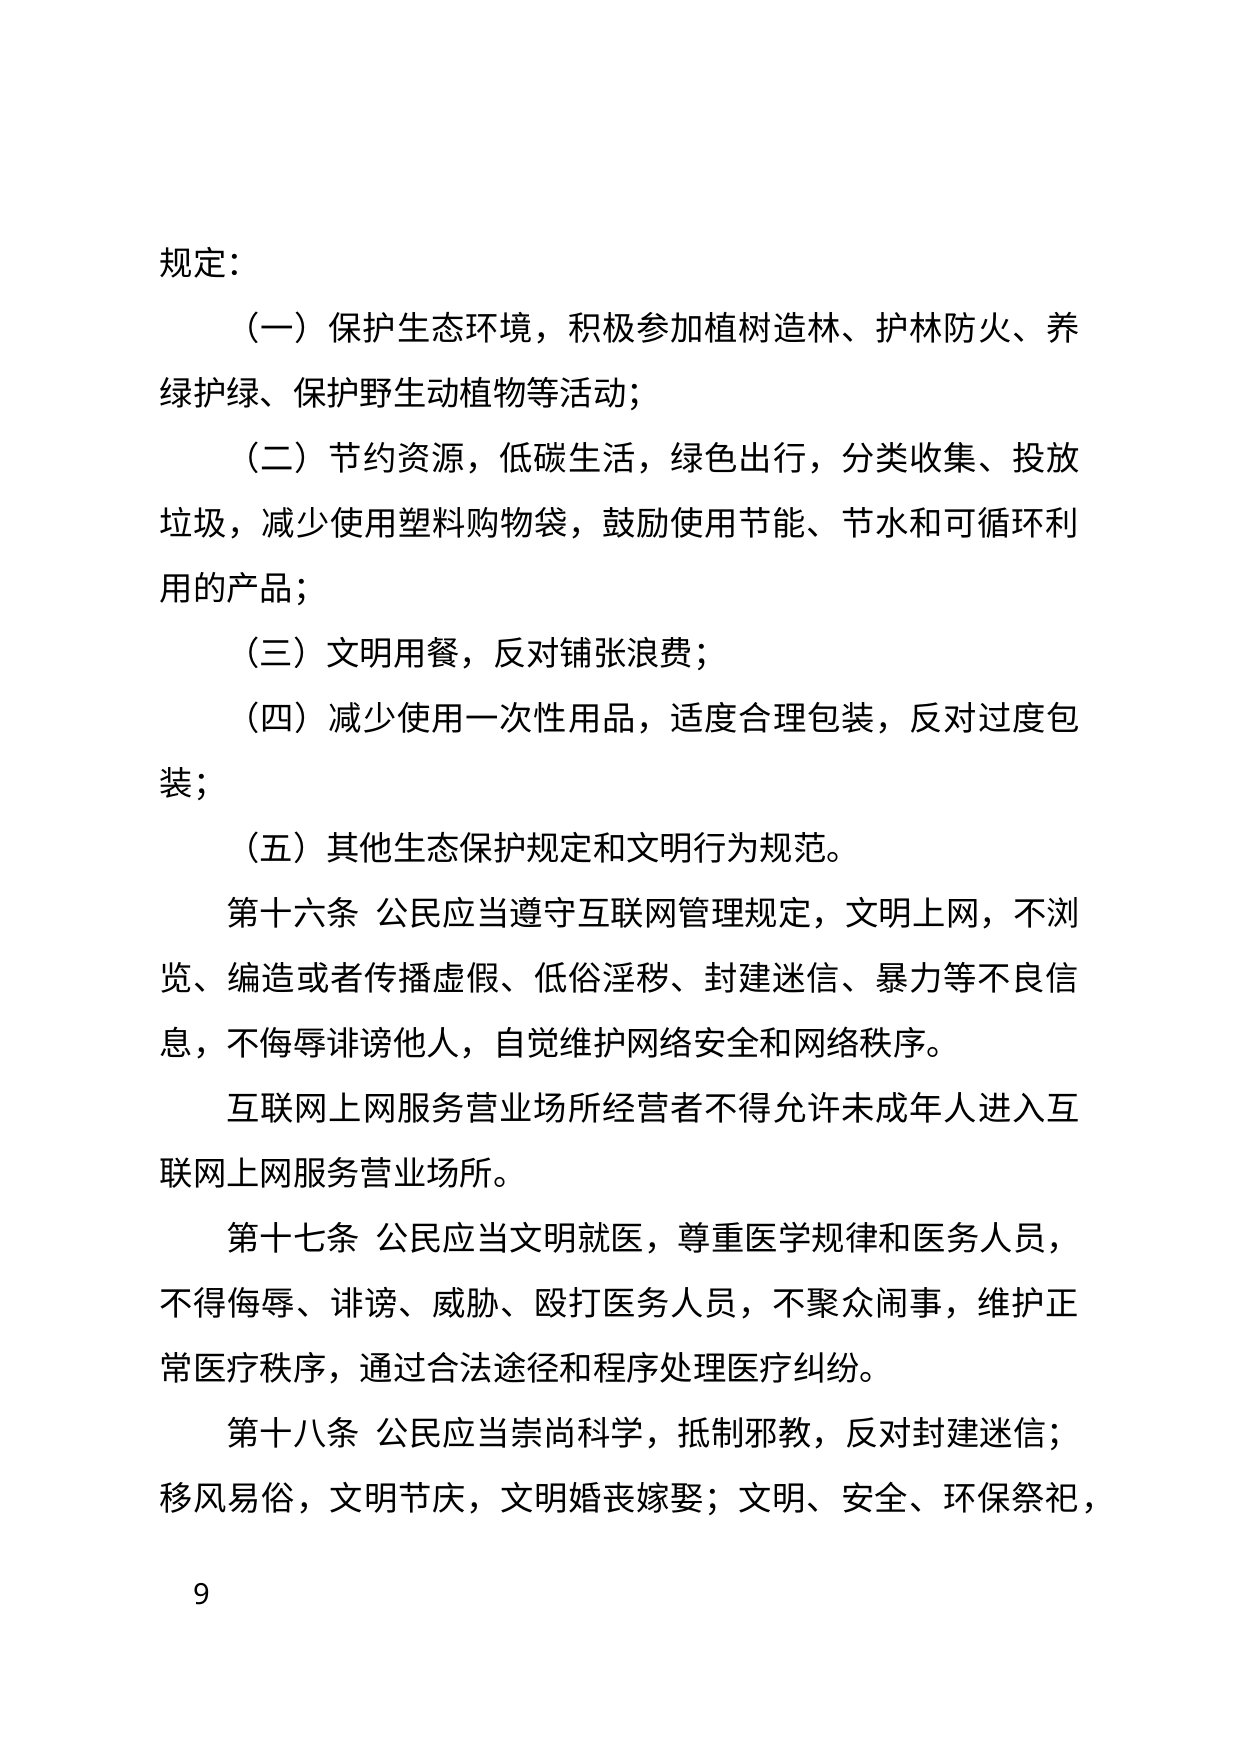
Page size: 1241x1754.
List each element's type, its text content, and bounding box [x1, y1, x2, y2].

text 第十六条 公民应当遵守互联网管理规定，文明上网，不浏览、编造或者传播虚假、低俗淫秽、封建迷信、暴力等不良信息，不侮辱诽谤他人，自觉维护网络安全和网络秩序。 [159, 878, 1081, 1073]
text （四）减少使用一次性用品，适度合理包装，反对过度包装； [159, 683, 1081, 813]
text （二）节约资源，低碳生活，绿色出行，分类收集、投放垃圾，减少使用塑料购物袋，鼓励使用节能、节水和可循环利用的产品； [159, 423, 1081, 618]
text 互联网上网服务营业场所经营者不得允许未成年人进入互联网上网服务营业场所。 [159, 1073, 1081, 1203]
text （三）文明用餐，反对铺张浪费； [159, 618, 1081, 683]
text （五）其他生态保护规定和文明行为规范。 [159, 813, 1081, 878]
text （一）保护生态环境，积极参加植树造林、护林防火、养绿护绿、保护野生动植物等活动； [159, 293, 1081, 423]
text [159, 228, 1081, 293]
text 第十七条 公民应当文明就医，尊重医学规律和医务人员，不得侮辱、诽谤、威胁、殴打医务人员，不聚众闹事，维护正常医疗秩序，通过合法途径和程序处理医疗纠纷。 [159, 1203, 1081, 1398]
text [159, 1398, 1081, 1528]
